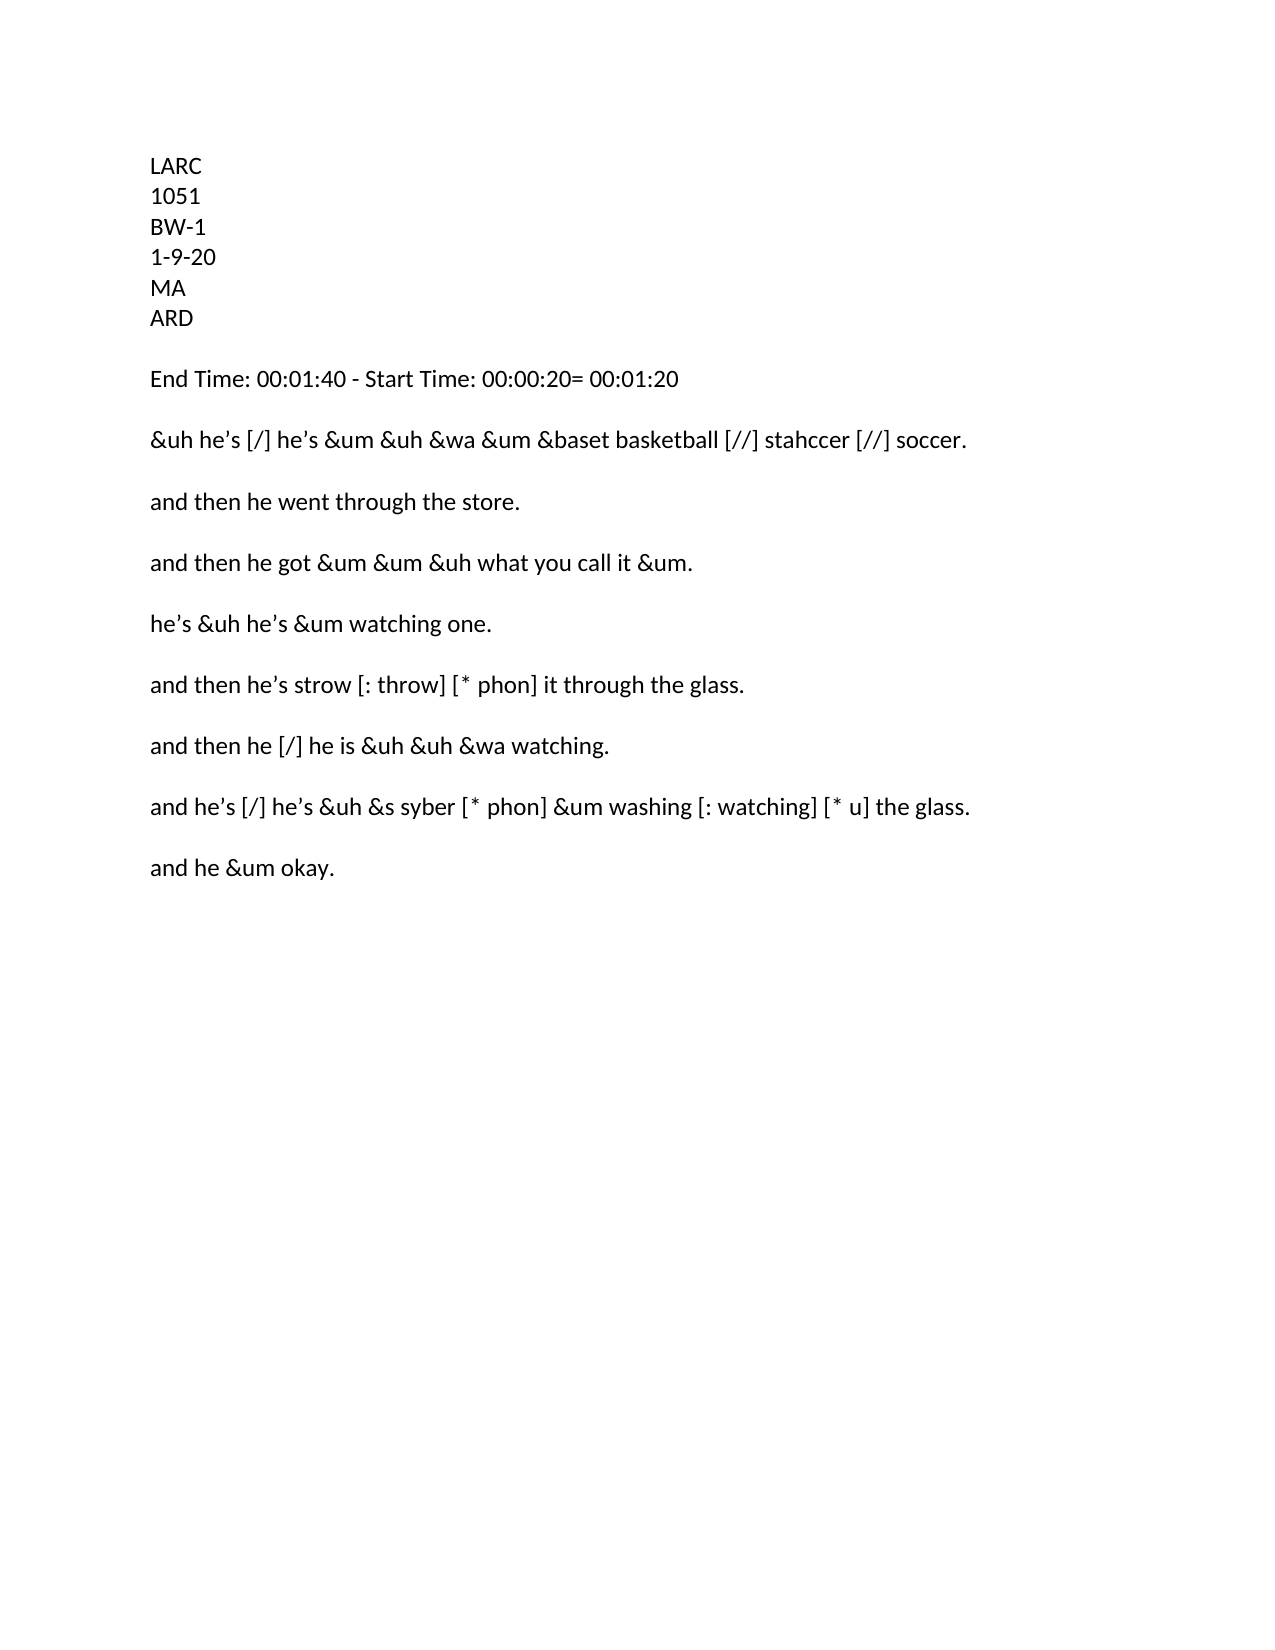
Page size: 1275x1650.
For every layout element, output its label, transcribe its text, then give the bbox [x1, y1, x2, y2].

text and he’s [/] he’s &uh &s syber [* phon] &um washing [: watching] [* u] the glass. [150, 791, 1125, 821]
text and then he went through the store. [150, 486, 1125, 516]
text MA [150, 272, 1125, 303]
text &uh he’s [/] he’s &um &uh &wa &um &baset basketball [//] stahccer [//] soccer. [150, 425, 1125, 455]
text End Time: 00:01:40 - Start Time: 00:00:20= 00:01:20 [150, 364, 1125, 394]
text 1-9-20 [150, 242, 1125, 272]
text he’s &uh he’s &um watching one. [150, 608, 1125, 638]
text LARC [150, 150, 1125, 181]
text and then he got &um &um &uh what you call it &um. [150, 547, 1125, 577]
text BW-1 [150, 211, 1125, 242]
text 1051 [150, 181, 1125, 211]
text and then he’s strow [: throw] [* phon] it through the glass. [150, 669, 1125, 699]
text ARD [150, 303, 1125, 333]
text and he &um okay. [150, 852, 1125, 882]
text and then he [/] he is &uh &uh &wa watching. [150, 730, 1125, 760]
